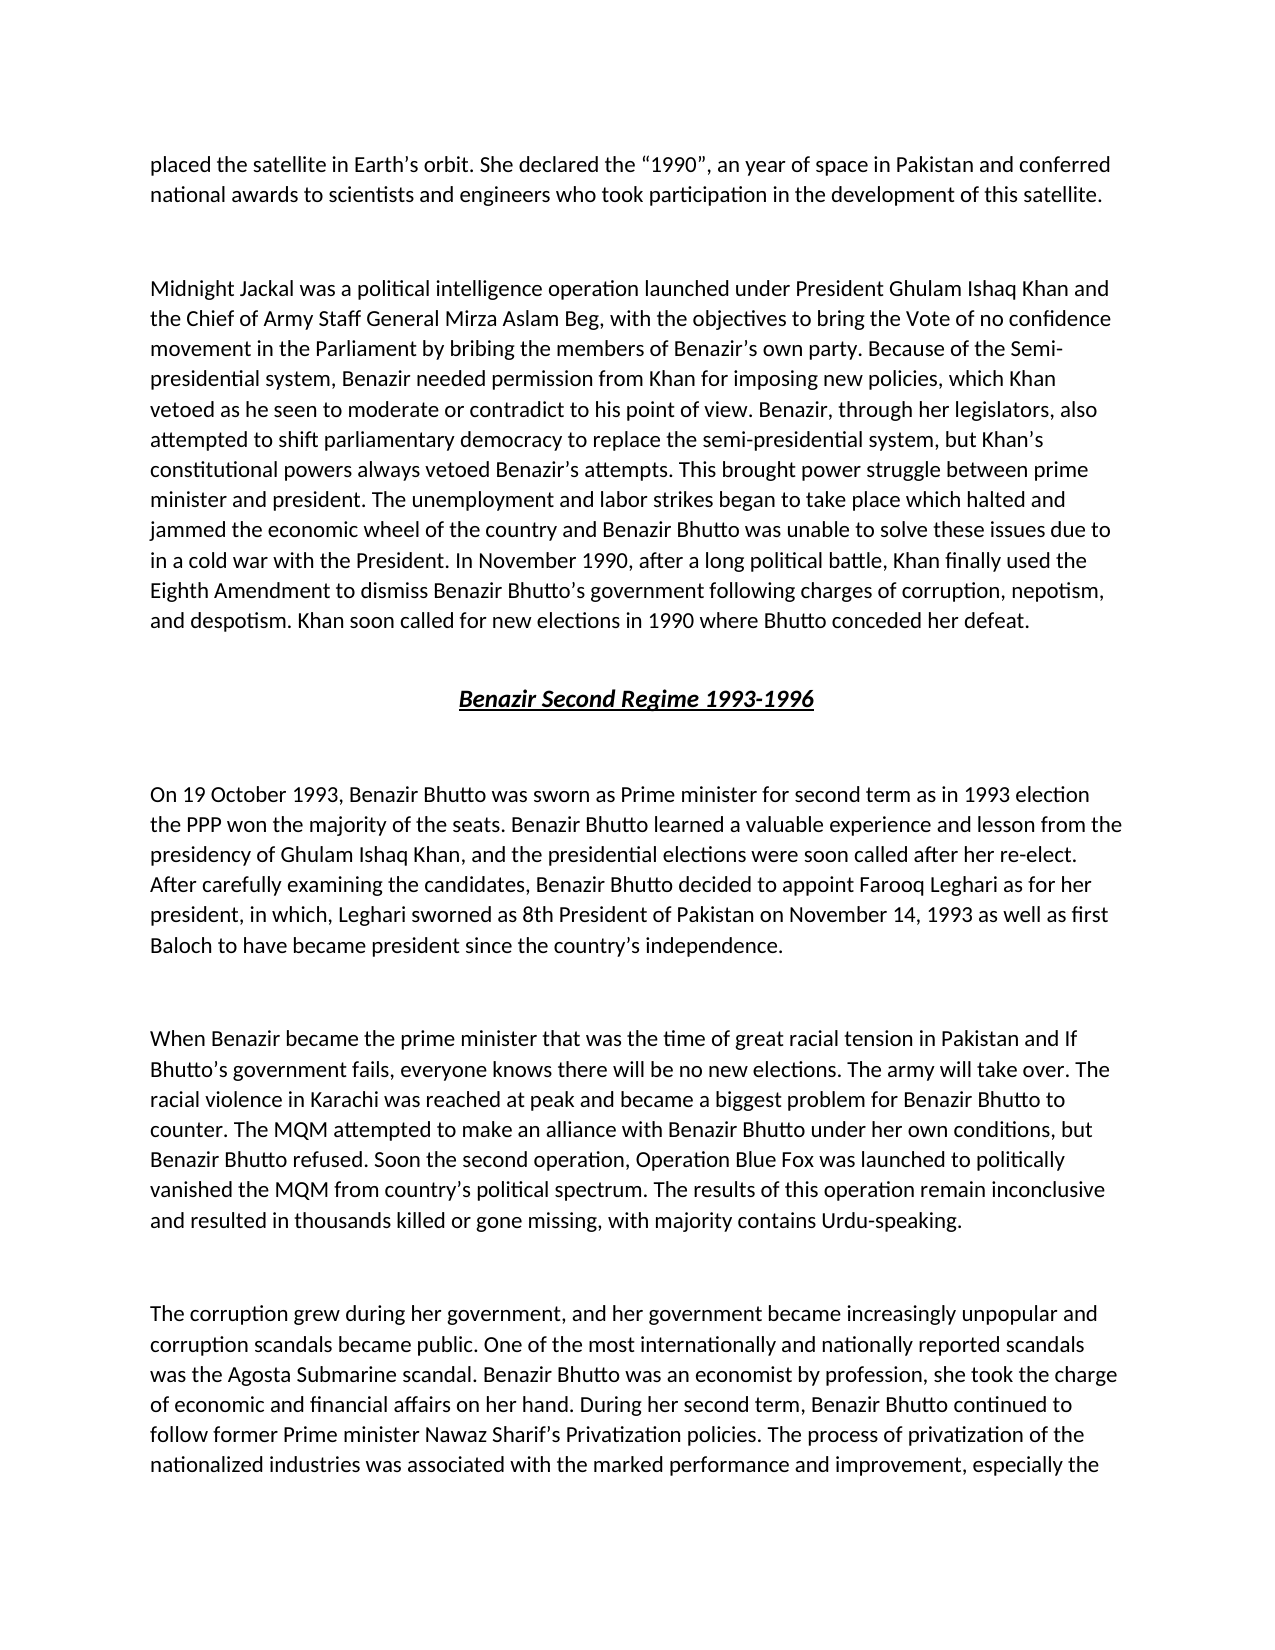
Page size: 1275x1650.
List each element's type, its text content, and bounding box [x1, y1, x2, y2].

text On 19 October 1993, Benazir Bhutto was sworn as Prime minister for second term as in 1993 election the PPP won the majority of the seats. Benazir Bhutto learned a valuable experience and lesson from the presidency of Ghulam Ishaq Khan, and the presidential elections were soon called after her re-elect. After carefully examining the candidates, Benazir Bhutto decided to appoint Farooq Leghari as for her president, in which, Leghari sworned as 8th President of Pakistan on November 14, 1993 as well as first Baloch to have became president since the country’s independence. [150, 780, 1125, 959]
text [150, 150, 1125, 208]
text Benazir Second Regime 1993-1996 [150, 683, 1125, 714]
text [150, 1299, 1125, 1479]
text When Benazir became the prime minister that was the time of great racial tension in Pakistan and If Bhutto’s government fails, everyone knows there will be no new elections. The army will take over. The racial violence in Karachi was reached at peak and became a biggest problem for Benazir Bhutto to counter. The MQM attempted to make an alliance with Benazir Bhutto under her own conditions, but Benazir Bhutto refused. Soon the second operation, Operation Blue Fox was launched to politically vanished the MQM from country’s political spectrum. The results of this operation remain inconclusive and resulted in thousands killed or gone missing, with majority contains Urdu-speaking. [150, 1024, 1125, 1234]
text Midnight Jackal was a political intelligence operation launched under President Ghulam Ishaq Khan and the Chief of Army Staff General Mirza Aslam Beg, with the objectives to bring the Vote of no confidence movement in the Parliament by bribing the members of Benazir’s own party. Because of the Semi-presidential system, Benazir needed permission from Khan for imposing new policies, which Khan vetoed as he seen to moderate or contradict to his point of view. Benazir, through her legislators, also attempted to shift parliamentary democracy to replace the semi-presidential system, but Khan’s constitutional powers always vetoed Benazir’s attempts. This brought power struggle between prime minister and president. The unemployment and labor strikes began to take place which halted and jammed the economic wheel of the country and Benazir Bhutto was unable to solve these issues due to in a cold war with the President. In November 1990, after a long political battle, Khan finally used the Eighth Amendment to dismiss Benazir Bhutto’s government following charges of corruption, nepotism, and despotism. Khan soon called for new elections in 1990 where Bhutto conceded her defeat. [150, 274, 1125, 664]
